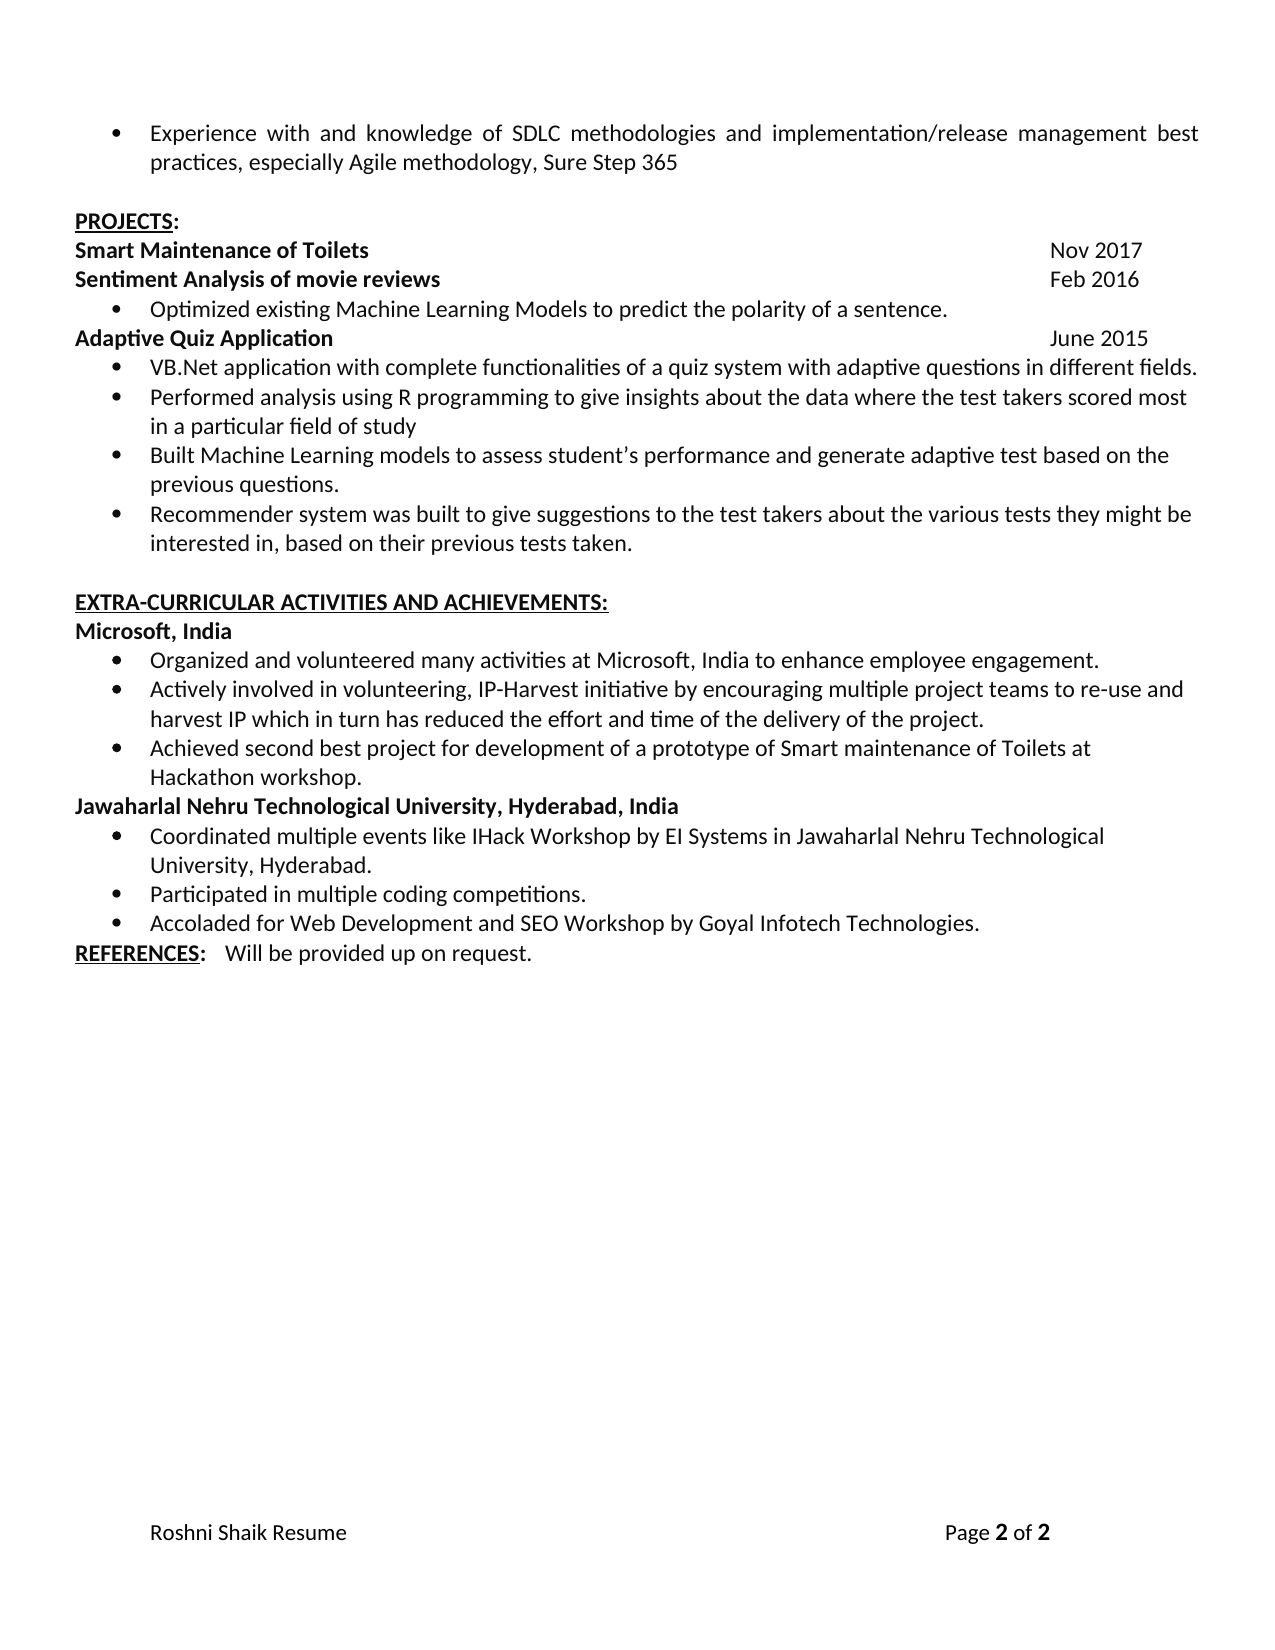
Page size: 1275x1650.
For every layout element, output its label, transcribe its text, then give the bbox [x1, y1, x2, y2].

list Coordinated multiple events like IHack Workshop by EI Systems in Jawaharlal Nehru Technological University, Hyderabad. [112, 821, 1200, 879]
list Accoladed for Web Development and SEO Workshop by Goyal Infotech Technologies. [112, 908, 1200, 938]
list Actively involved in volunteering, IP-Harvest initiative by encouraging multiple project teams to re-use and harvest IP which in turn has reduced the effort and time of the delivery of the project. [112, 674, 1200, 733]
text Jawaharlal Nehru Technological University, Hyderabad, India [75, 791, 1200, 821]
text Smart Maintenance of Toilets Nov 2017 [75, 235, 1200, 264]
text Adaptive Quiz Application June 2015 [75, 323, 1200, 352]
text REFERENCES: Will be provided up on request. [75, 938, 1200, 967]
list Organized and volunteered many activities at Microsoft, India to enhance employee engagement. [112, 645, 1200, 674]
list Built Machine Learning models to assess student’s performance and generate adaptive test based on the previous questions. [112, 440, 1200, 499]
list Participated in multiple coding competitions. [112, 879, 1200, 908]
text PROJECTS: [75, 206, 1200, 235]
text Microsoft, India [75, 616, 1200, 645]
list VB.Net application with complete functionalities of a quiz system with adaptive questions in different fields. [112, 352, 1200, 382]
list Performed analysis using R programming to give insights about the data where the test takers scored most in a particular field of study [112, 382, 1200, 440]
list Achieved second best project for development of a prototype of Smart maintenance of Toilets at Hackathon workshop. [112, 733, 1200, 791]
list Optimized existing Machine Learning Models to predict the polarity of a sentence. [112, 294, 1200, 323]
text EXTRA-CURRICULAR ACTIVITIES AND ACHIEVEMENTS: [75, 587, 1200, 616]
list Experience with and knowledge of SDLC methodologies and implementation/release management best practices, especially Agile methodology, Sure Step 365 [112, 118, 1200, 177]
list Recommender system was built to give suggestions to the test takers about the various tests they might be interested in, based on their previous tests taken. [112, 499, 1200, 557]
text Sentiment Analysis of movie reviews Feb 2016 [75, 264, 1200, 294]
